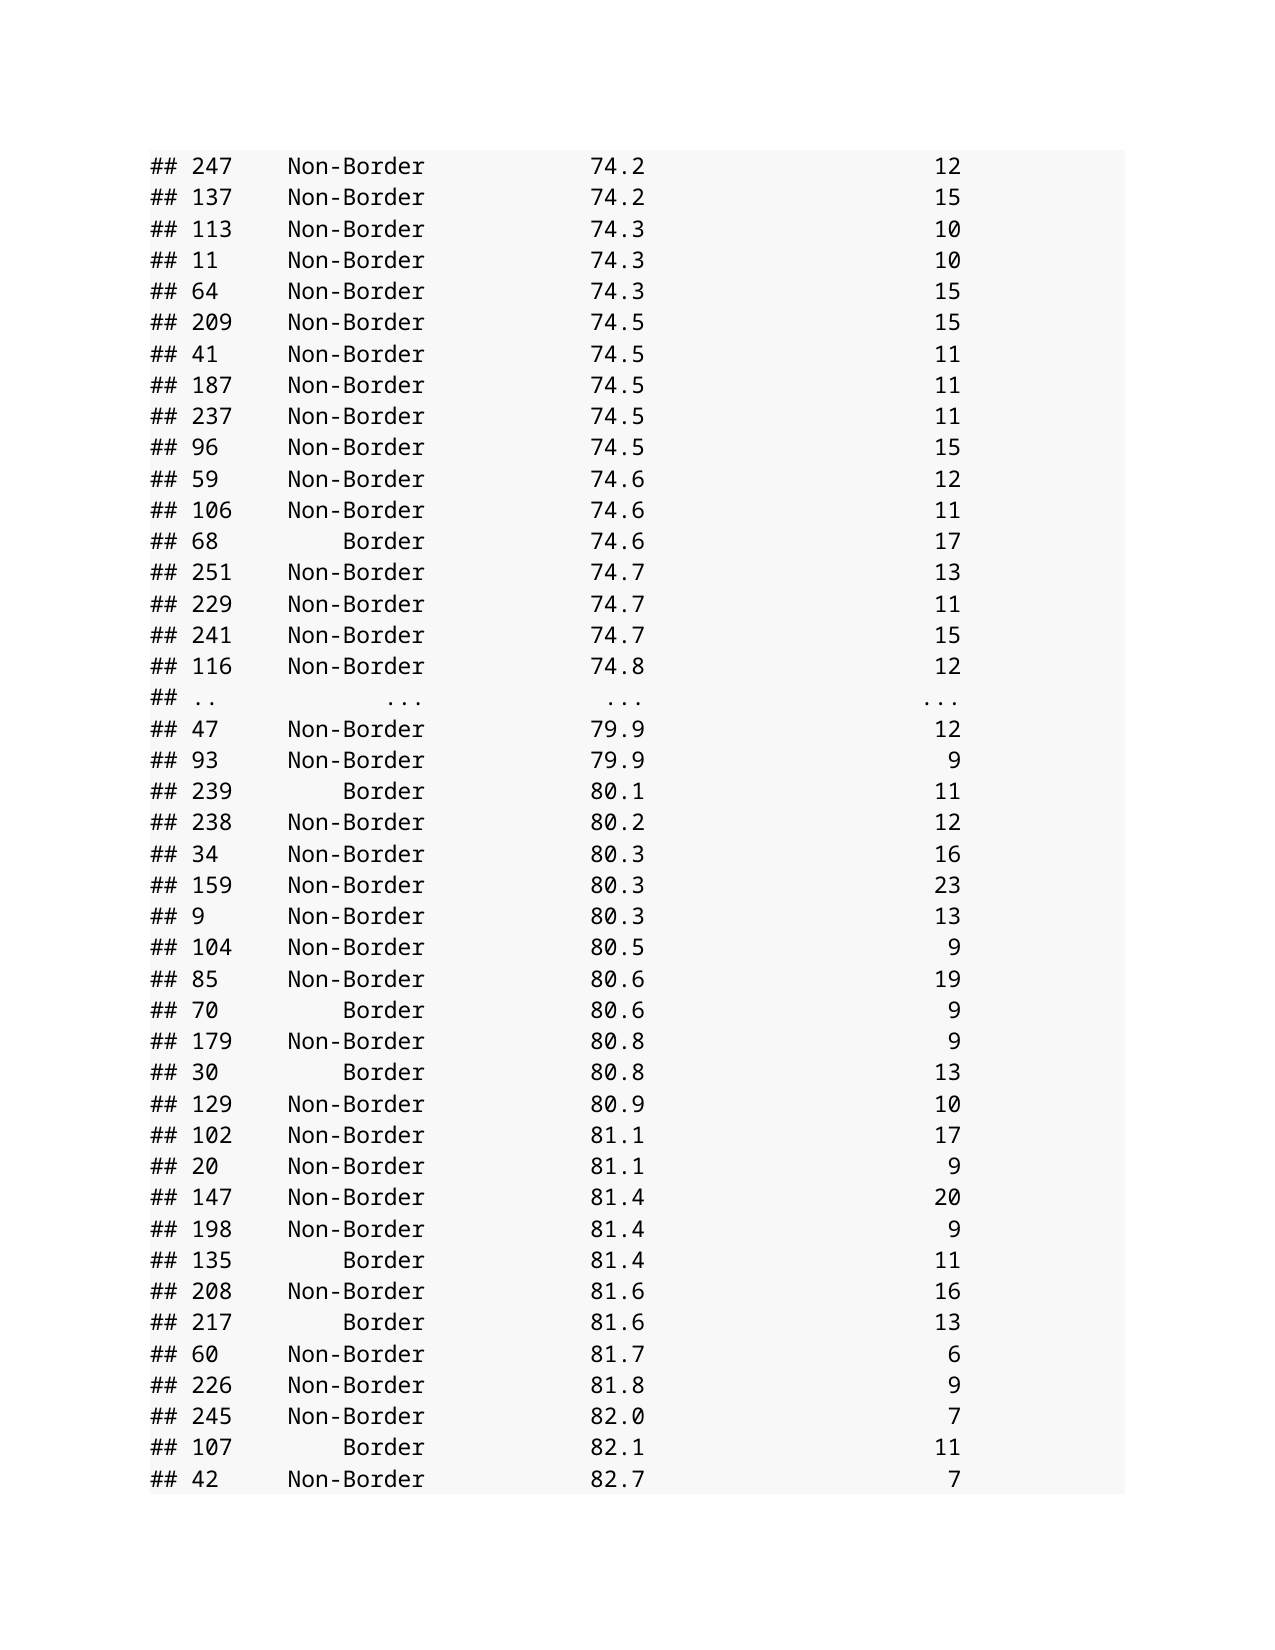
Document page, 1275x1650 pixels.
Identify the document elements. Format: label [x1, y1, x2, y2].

text [150, 150, 1125, 1494]
